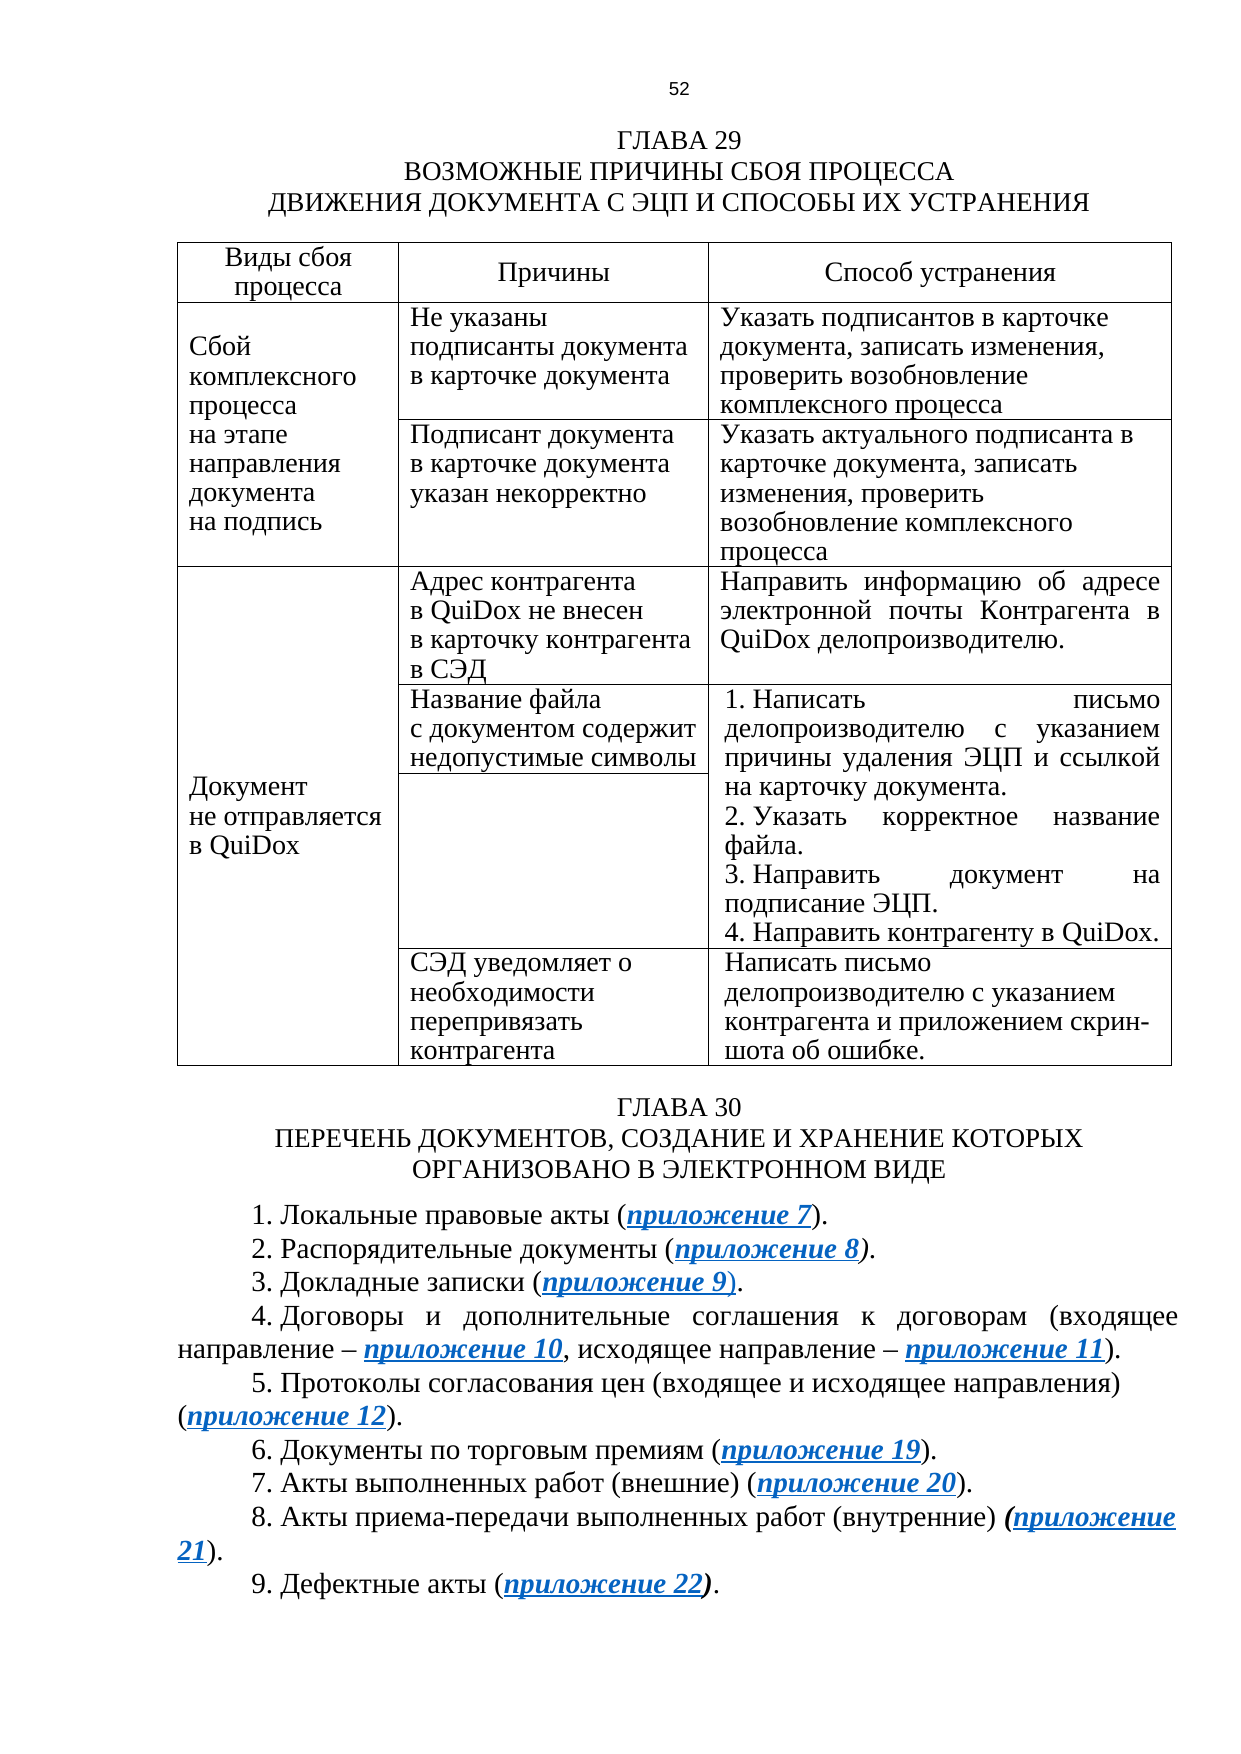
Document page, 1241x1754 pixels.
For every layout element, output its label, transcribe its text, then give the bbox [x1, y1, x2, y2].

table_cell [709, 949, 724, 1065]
list 3. Докладные записки (приложение 9). [177, 1264, 1179, 1298]
table_header Причины [399, 243, 708, 302]
table_cell СЭД уведомляет о необходимости перепривязать контрагента [399, 949, 708, 1065]
subtitle ГЛАВА 30 [177, 1091, 1181, 1122]
list 5. Протоколы согласования цен (входящее и исходящее направления) (приложение 12). [177, 1365, 1179, 1432]
subtitle ГЛАВА 29 [177, 124, 1181, 155]
table_cell Направить информацию об адресе электронной почты Контрагента в QuiDox делопроизводителю. [709, 567, 1171, 684]
list 1. Локальные правовые акты (приложение 7). [177, 1197, 1179, 1231]
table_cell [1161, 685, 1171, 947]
table_cell Название файла с документом содержит недопустимые символы [399, 685, 708, 772]
list 8. Акты приема-передачи выполненных работ (внутренние) (приложение 21). [177, 1499, 1179, 1566]
subtitle ДВИЖЕНИЯ ДОКУМЕНТА С ЭЦП И СПОСОБЫ ИХ УСТРАНЕНИЯ [177, 186, 1181, 217]
subtitle ПЕРЕЧЕНЬ ДОКУМЕНТОВ, СОЗДАНИЕ И ХРАНЕНИЕ КОТОРЫХ ОРГАНИЗОВАНО В ЭЛЕКТРОННОМ ВИДЕ [177, 1122, 1181, 1185]
table_cell Указать подписантов в карточке документа, записать изменения, проверить возобновление комплексного процесса [709, 303, 1171, 419]
table_cell Не указаны подписанты документа в карточке документа [399, 303, 708, 419]
table_cell Подписант документа в карточке документа указан некорректно [399, 420, 708, 566]
list 9. Дефектные акты (приложение 22). [177, 1566, 1179, 1600]
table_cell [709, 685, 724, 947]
list 4. Договоры и дополнительные соглашения к договорам (входящее направление – приложение 10, исходящее направление – приложение 11). [177, 1298, 1179, 1365]
table_cell [399, 774, 708, 947]
list 6. Документы по торговым премиям (приложение 19). [177, 1432, 1179, 1466]
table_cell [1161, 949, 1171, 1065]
table_cell Сбой комплексного процесса на этапе направления документа на подпись [178, 303, 398, 566]
table_cell Адрес контрагента в QuiDox не внесен в карточку контрагента в СЭД [399, 567, 708, 684]
table_header Способ устранения [709, 243, 1171, 302]
list 7. Акты выполненных работ (внешние) (приложение 20). [177, 1466, 1179, 1499]
list 2. Распорядительные документы (приложение 8). [177, 1231, 1179, 1264]
table_cell Указать актуального подписанта в карточке документа, записать изменения, проверить возобновление комплексного процесса [709, 420, 1171, 566]
table_cell Документ не отправляется в QuiDox [178, 567, 398, 1065]
table_header Виды сбоя процесса [178, 243, 398, 302]
subtitle ВОЗМОЖНЫЕ ПРИЧИНЫ СБОЯ ПРОЦЕССА [177, 155, 1181, 186]
